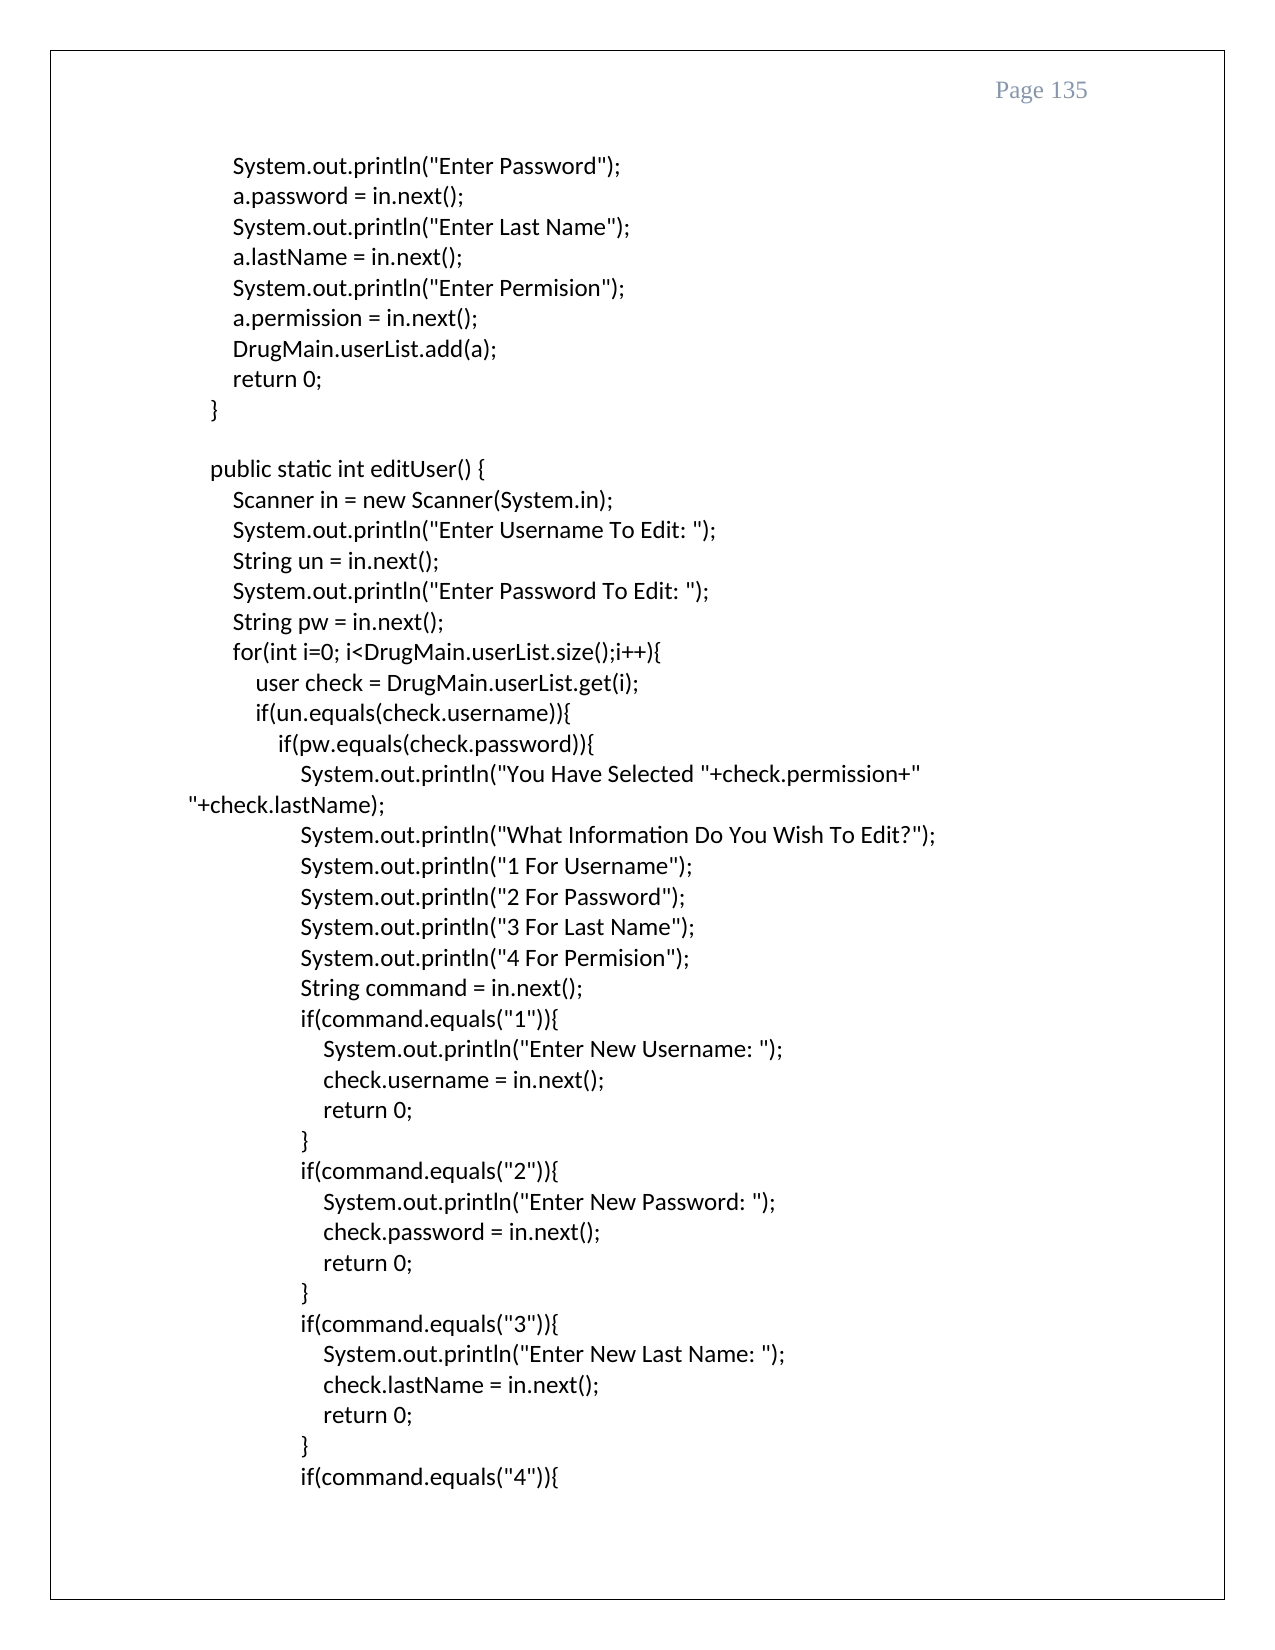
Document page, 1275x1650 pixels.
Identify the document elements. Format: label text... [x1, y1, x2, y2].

text System.out.println("2 For Password"); [187, 881, 1087, 911]
text String un = in.next(); [187, 545, 1087, 576]
text public static int editUser() { [187, 453, 1087, 484]
text DrugMain.userList.add(a); [187, 333, 1087, 364]
text return 0; [187, 1399, 1087, 1430]
text System.out.println("Enter Password To Edit: "); [187, 576, 1087, 606]
text System.out.println("3 For Last Name"); [187, 911, 1087, 942]
text System.out.println("1 For Username"); [187, 850, 1087, 881]
text if(command.equals("4")){ [187, 1461, 1087, 1491]
text return 0; [187, 1247, 1087, 1277]
text System.out.println("Enter Username To Edit: "); [187, 514, 1087, 545]
text System.out.println("4 For Permision"); [187, 942, 1087, 972]
text if(command.equals("2")){ [187, 1155, 1087, 1186]
text check.password = in.next(); [187, 1216, 1087, 1247]
text } [187, 1277, 1087, 1308]
text System.out.println("Enter New Last Name: "); [187, 1338, 1087, 1369]
text check.lastName = in.next(); [187, 1369, 1087, 1399]
text if(pw.equals(check.password)){ [187, 728, 1087, 759]
text System.out.println("Enter New Password: "); [187, 1186, 1087, 1216]
text a.permission = in.next(); [187, 303, 1087, 333]
text String command = in.next(); [187, 972, 1087, 1003]
text if(un.equals(check.username)){ [187, 698, 1087, 728]
text System.out.println("Enter Permision"); [187, 272, 1087, 303]
text if(command.equals("3")){ [187, 1308, 1087, 1338]
text } [187, 394, 1087, 425]
text System.out.println("Enter Password"); [187, 150, 1087, 181]
text a.password = in.next(); [187, 181, 1087, 211]
text return 0; [187, 364, 1087, 394]
text for(int i=0; i<DrugMain.userList.size();i++){ [187, 637, 1087, 667]
text } [187, 1430, 1087, 1461]
text } [187, 1125, 1087, 1155]
text if(command.equals("1")){ [187, 1003, 1087, 1033]
text check.username = in.next(); [187, 1064, 1087, 1094]
text a.lastName = in.next(); [187, 242, 1087, 272]
text System.out.println("Enter Last Name"); [187, 211, 1087, 242]
text return 0; [187, 1094, 1087, 1125]
text System.out.println("Enter New Username: "); [187, 1033, 1087, 1064]
text String pw = in.next(); [187, 606, 1087, 637]
text System.out.println("What Information Do You Wish To Edit?"); [187, 820, 1087, 850]
text System.out.println("You Have Selected "+check.permission+" "+check.lastName); [187, 759, 1087, 820]
text Scanner in = new Scanner(System.in); [187, 484, 1087, 514]
text user check = DrugMain.userList.get(i); [187, 667, 1087, 698]
